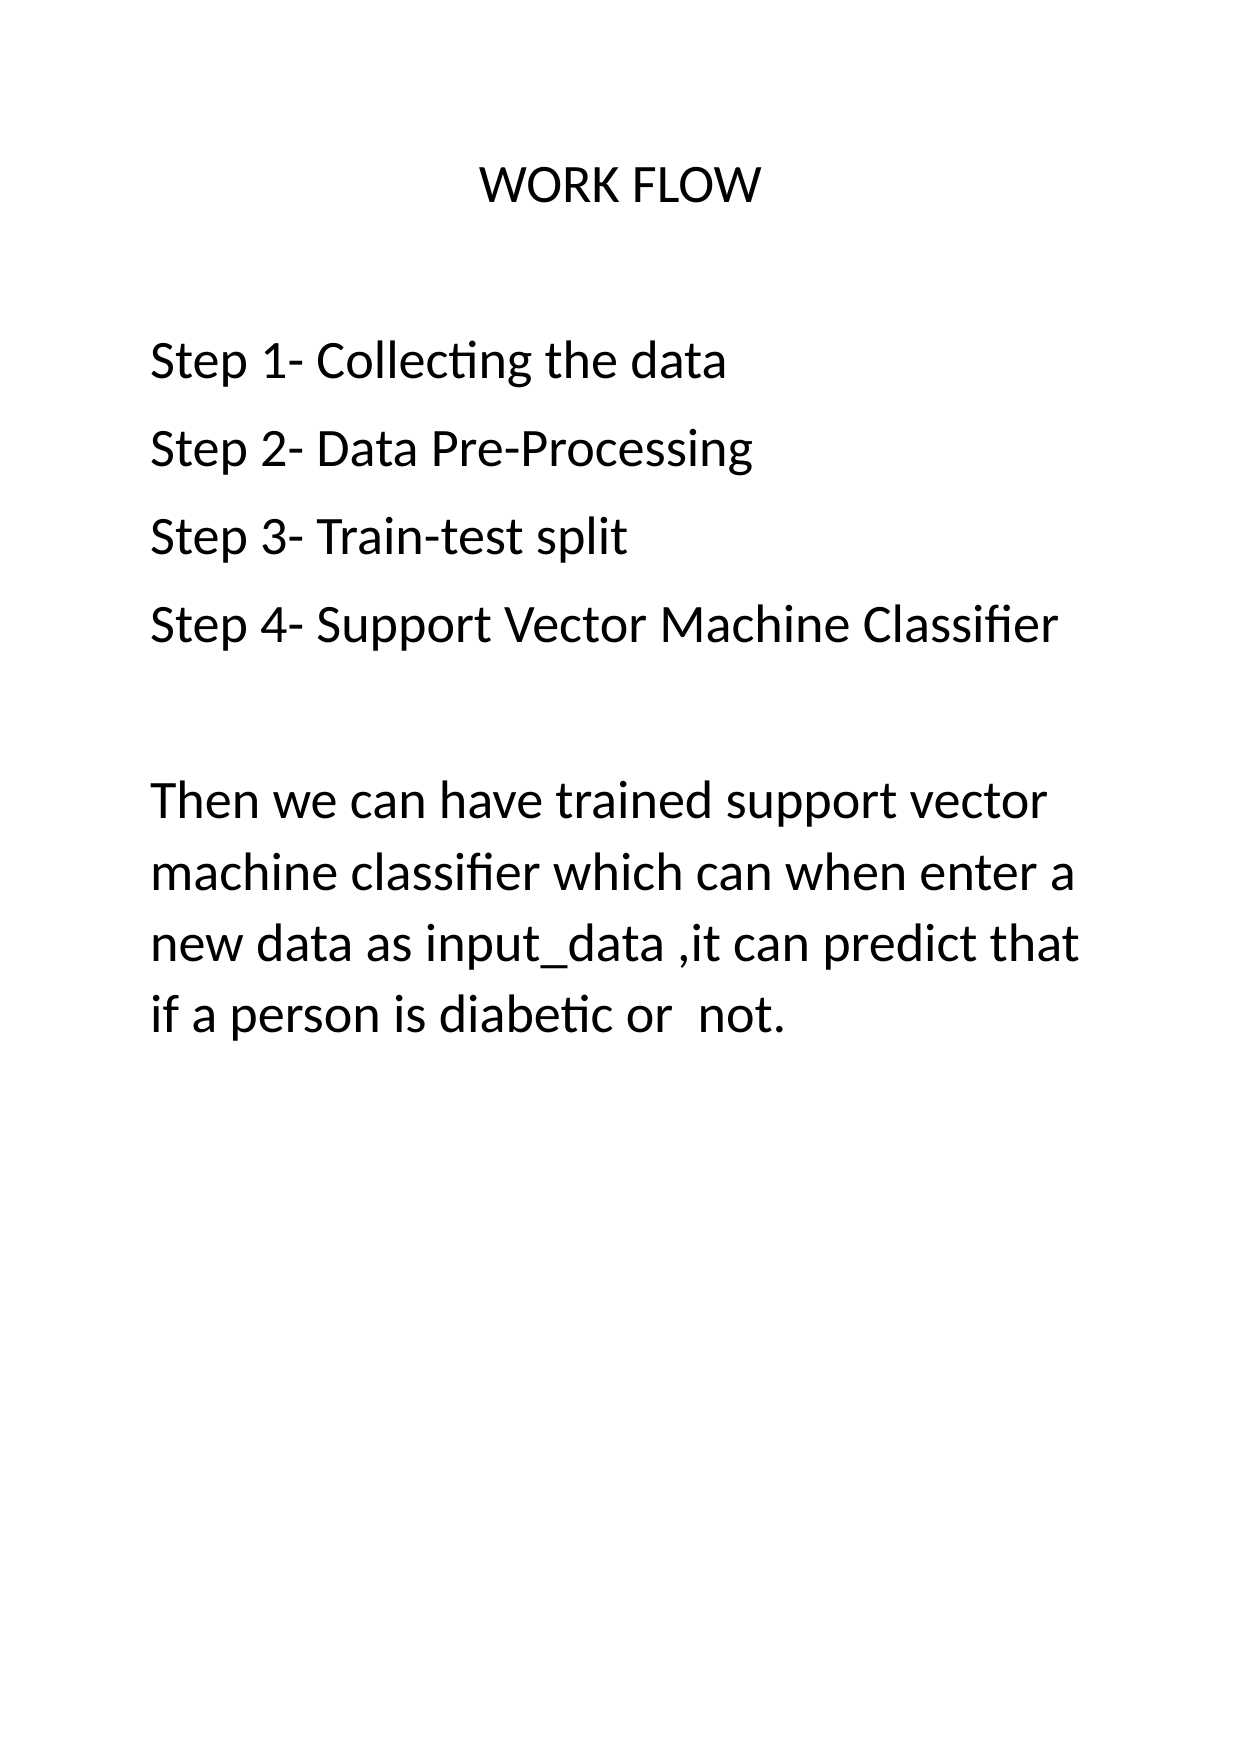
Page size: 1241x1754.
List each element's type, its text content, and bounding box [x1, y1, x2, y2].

text Step 2- Data Pre-Processing [150, 414, 1090, 480]
text Then we can have trained support vector machine classifier which can when enter a new data as input_data ,it can predict that if a person is diabetic or not. [150, 766, 1090, 1046]
text WORK FLOW [150, 150, 1090, 216]
text Step 4- Support Vector Machine Classifier [150, 590, 1090, 656]
text Step 1- Collecting the data [150, 326, 1090, 392]
text Step 3- Train-test split [150, 502, 1090, 568]
